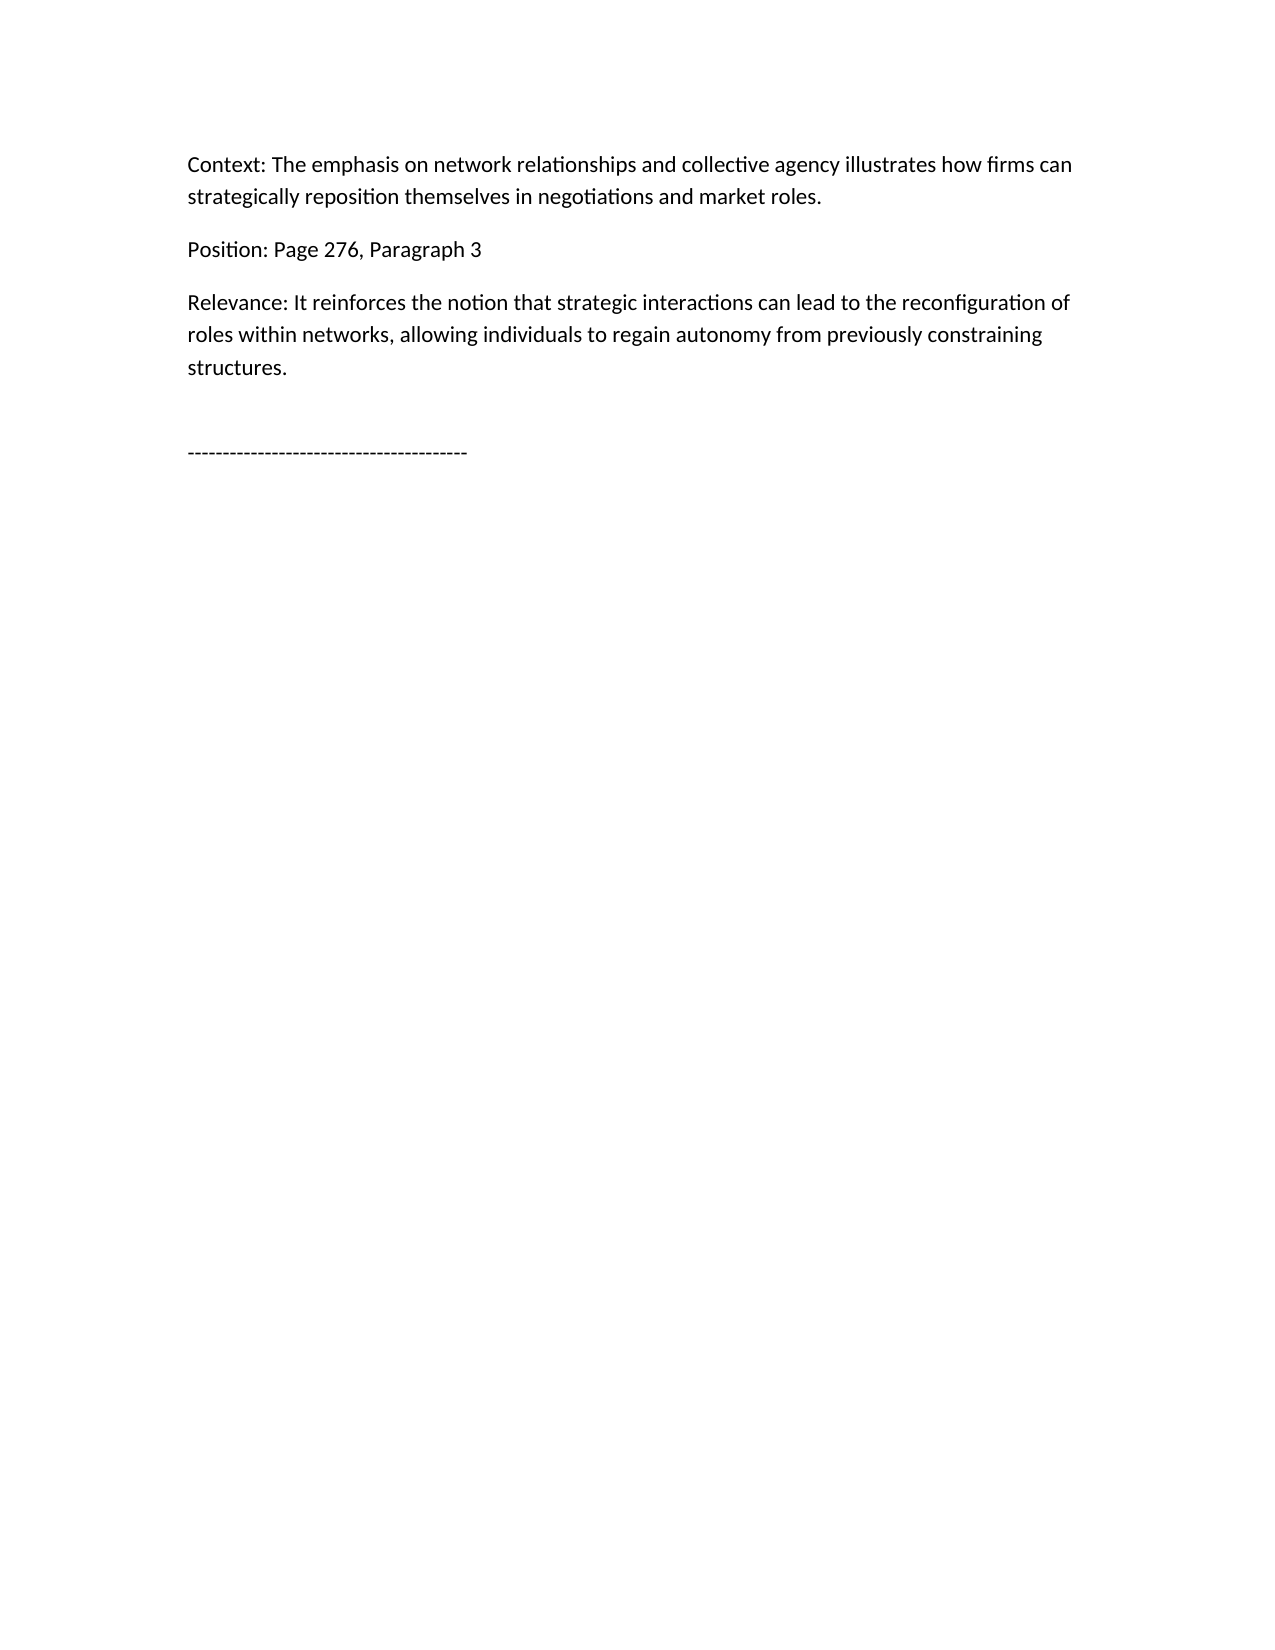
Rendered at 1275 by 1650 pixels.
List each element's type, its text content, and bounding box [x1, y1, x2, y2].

text Relevance: It reinforces the notion that strategic interactions can lead to the reconfiguration of roles within networks, allowing individuals to regain autonomy from previously constraining structures. [187, 288, 1087, 381]
text ---------------------------------------- [187, 406, 1087, 466]
text Context: The emphasis on network relationships and collective agency illustrates how firms can strategically reposition themselves in negotiations and market roles. [187, 150, 1087, 210]
text Position: Page 276, Paragraph 3 [187, 235, 1087, 263]
